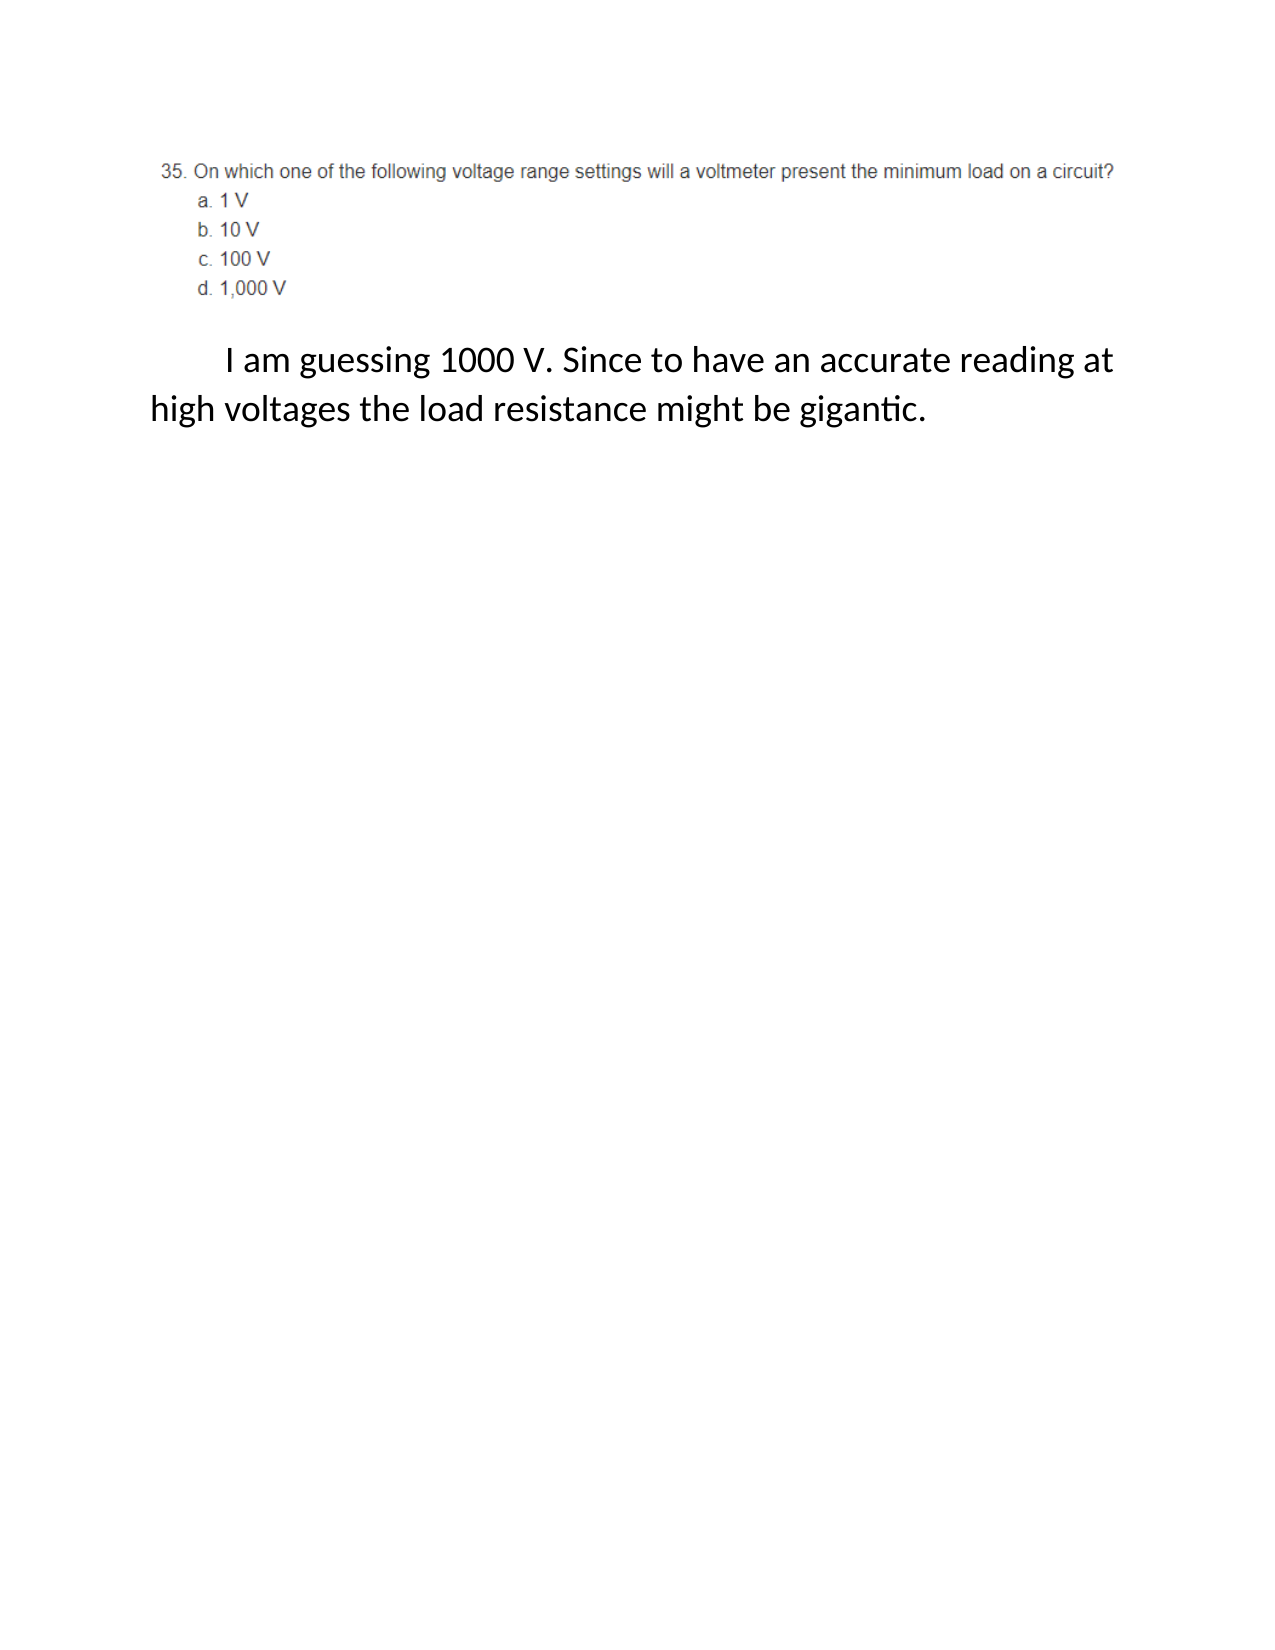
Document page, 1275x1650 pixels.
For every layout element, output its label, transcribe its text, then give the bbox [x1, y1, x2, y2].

picture [150, 150, 1125, 317]
text I am guessing 1000 V. Since to have an accurate reading at high voltages the load resistance might be gigantic. [150, 336, 1125, 431]
